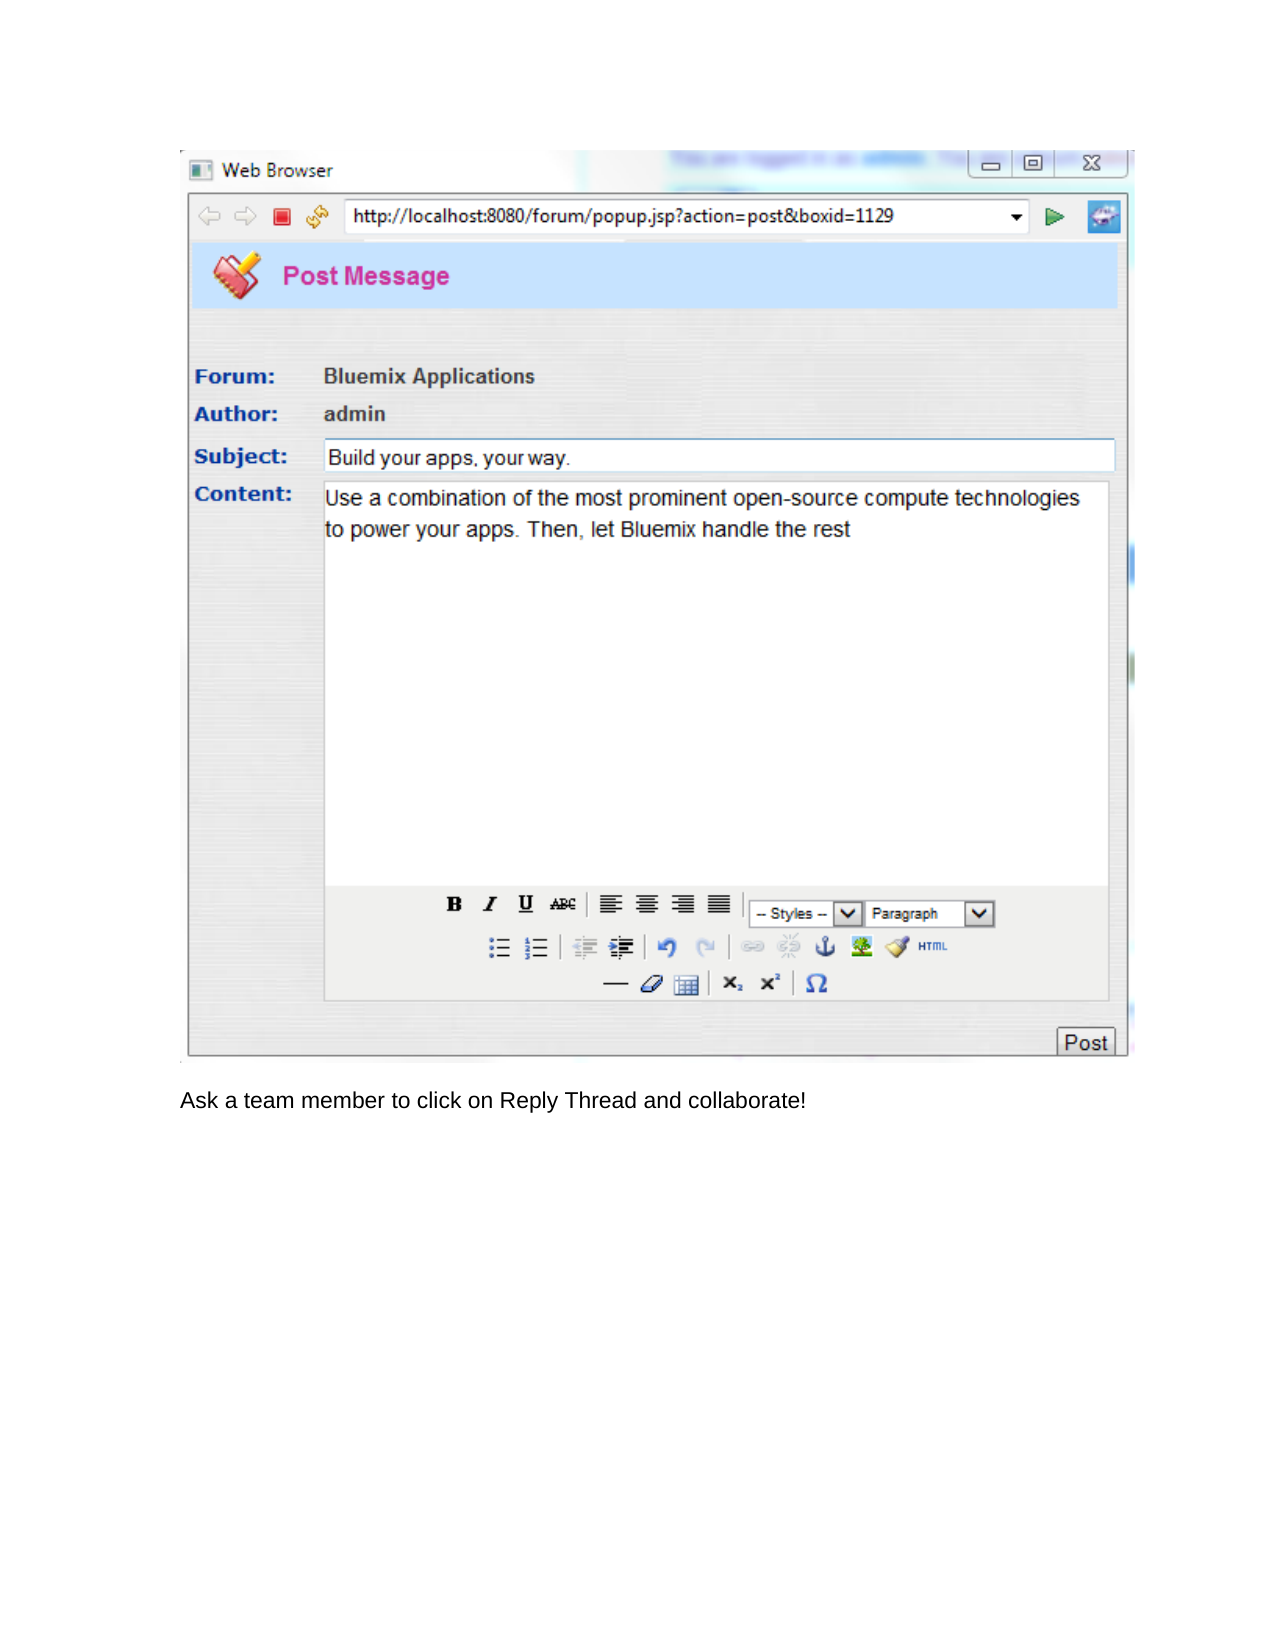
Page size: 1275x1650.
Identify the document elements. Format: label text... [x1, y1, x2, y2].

text Ask a team member to click on Reply Thread and collaborate! [180, 1087, 1170, 1114]
picture [180, 150, 1135, 1063]
